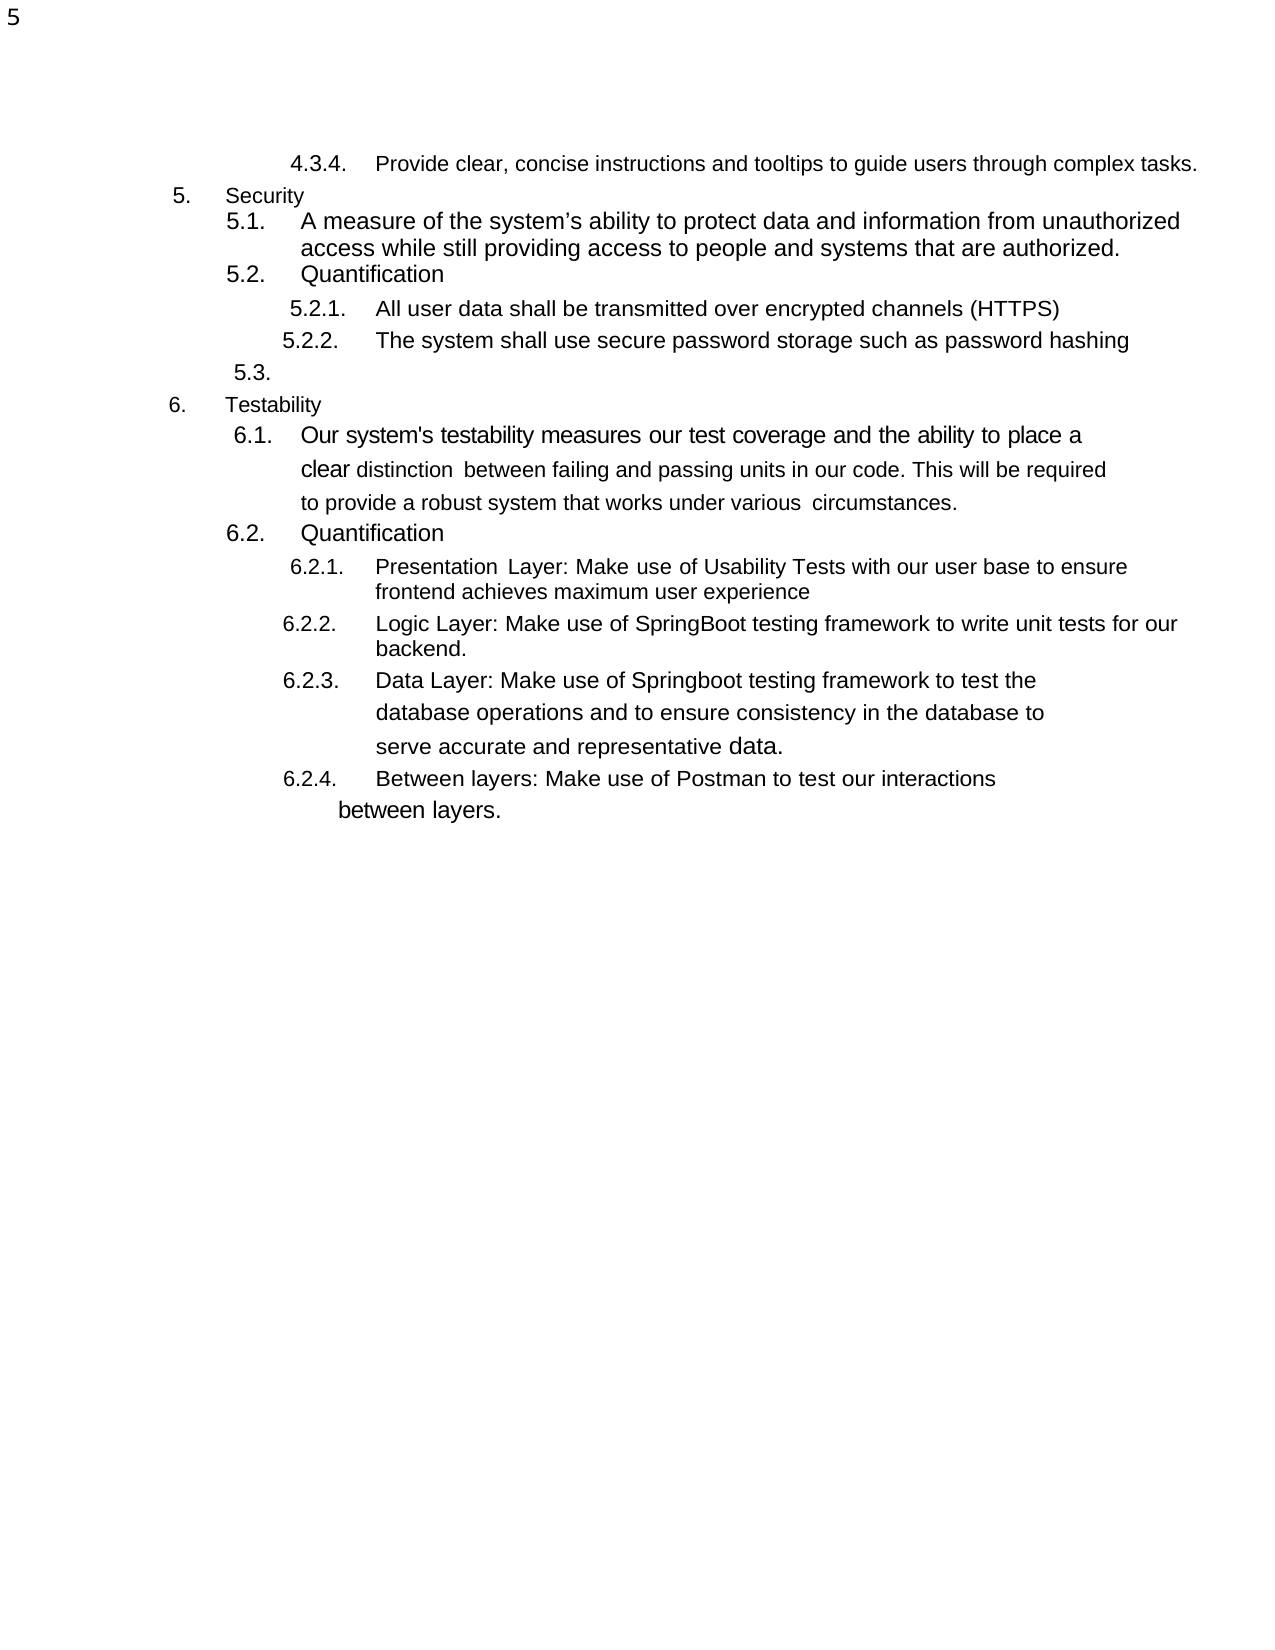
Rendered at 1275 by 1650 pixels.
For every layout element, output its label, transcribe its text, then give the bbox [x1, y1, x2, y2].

list Logic Layer: Make use of SpringBoot testing framework to write unit tests for our backend. [282, 611, 1200, 661]
subtitle between layers. [338, 796, 1200, 824]
list Testability [168, 392, 1200, 417]
subtitle Quantification [226, 521, 1200, 547]
list Presentation Layer: Make use of Usability Tests with our user base to ensure frontend achieves maximum user experience [290, 553, 1200, 604]
list Data Layer: Make use of Springboot testing framework to test the database operations and to ensure consistency in the database to serve accurate and representative data. [283, 667, 1105, 759]
list Provide clear, concise instructions and tooltips to guide users through complex tasks. [290, 150, 1200, 176]
list The system shall use secure password storage such as password hashing [282, 327, 1200, 353]
list Security [172, 182, 1200, 208]
subtitle Quantification [226, 261, 1200, 288]
list Between layers: Make use of Postman to test our interactions [283, 765, 1200, 791]
list All user data shall be transmitted over encrypted channels (HTTPS) [289, 294, 1200, 321]
subtitle A measure of the system’s ability to protect data and information from unauthorized access while still providing access to people and systems that are authorized. [226, 208, 1200, 261]
list Our system's testability measures our test coverage and the ability to place a clear distinction between failing and passing units in our code. This will be required to provide a robust system that works under various circumstances. [233, 421, 1123, 515]
